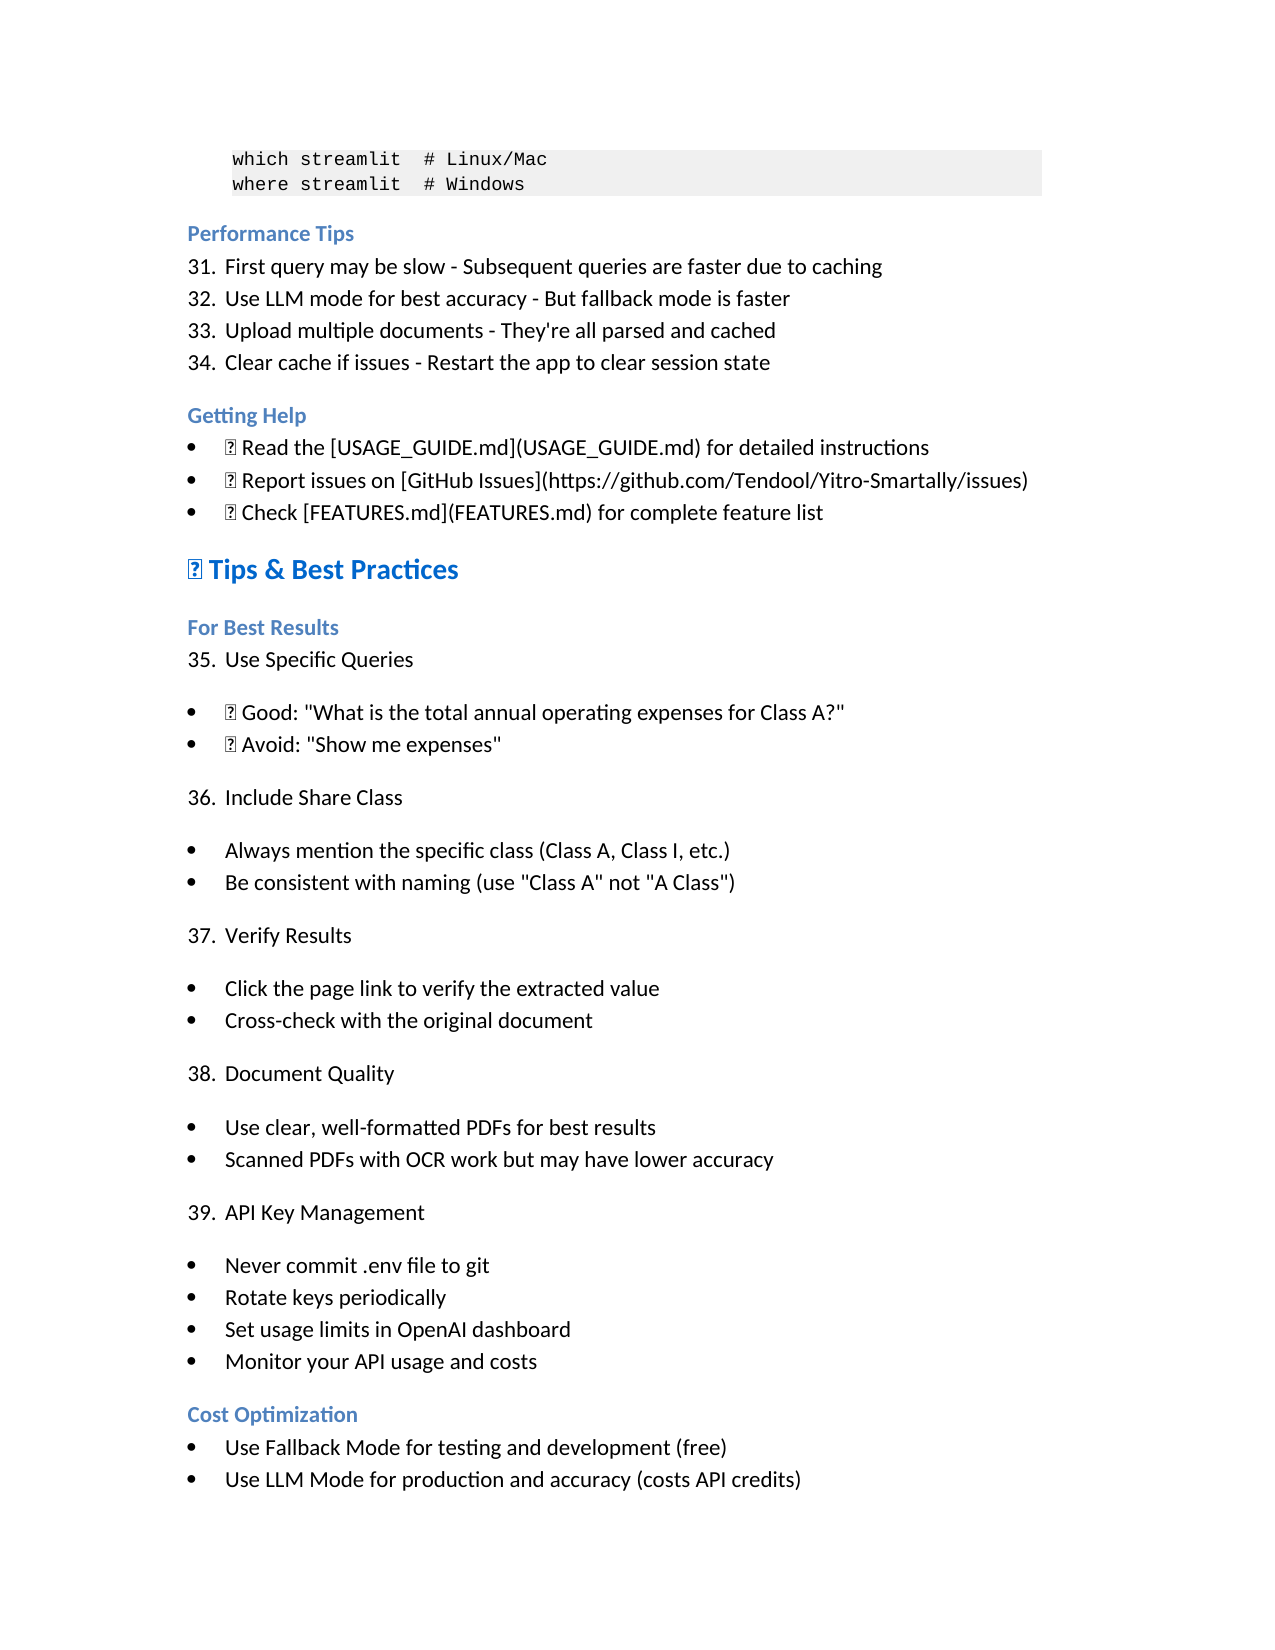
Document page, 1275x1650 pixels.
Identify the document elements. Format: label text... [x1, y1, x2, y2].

list API Key Management [187, 1198, 1087, 1226]
list Scanned PDFs with OCR work but may have lower accuracy [187, 1145, 1087, 1173]
list Click the page link to verify the extracted value [187, 974, 1087, 1002]
subtitle Cost Optimization [187, 1400, 1087, 1428]
list Cross-check with the original document [187, 1007, 1087, 1034]
list Use Fallback Mode for testing and development (free) [187, 1433, 1087, 1461]
list Always mention the specific class (Class A, Class I, etc.) [187, 836, 1087, 864]
list ✅ Good: "What is the total annual operating expenses for Class A?" [187, 698, 1087, 726]
list 🐛 Report issues on [GitHub Issues](https://github.com/Tendool/Yitro-Smartally/issues) [187, 466, 1087, 494]
subtitle 💡 Tips & Best Practices [187, 551, 1087, 587]
list 💡 Check [FEATURES.md](FEATURES.md) for complete feature list [187, 498, 1087, 526]
list Use clear, well-formatted PDFs for best results [187, 1113, 1087, 1141]
list Never commit .env file to git [187, 1251, 1087, 1279]
list ❌ Avoid: "Show me expenses" [187, 730, 1087, 758]
list Verify Results [187, 921, 1087, 949]
list Rotate keys periodically [187, 1283, 1087, 1311]
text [232, 150, 1042, 196]
list Document Quality [187, 1059, 1087, 1088]
list Clear cache if issues - Restart the app to clear session state [187, 348, 1087, 376]
list Use LLM mode for best accuracy - But fallback mode is faster [187, 284, 1087, 312]
list Include Share Class [187, 783, 1087, 811]
list 📖 Read the [USAGE_GUIDE.md](USAGE_GUIDE.md) for detailed instructions [187, 433, 1087, 462]
subtitle Performance Tips [187, 219, 1087, 248]
subtitle For Best Results [187, 613, 1087, 641]
list Set usage limits in OpenAI dashboard [187, 1315, 1087, 1343]
list Use Specific Queries [187, 645, 1087, 673]
list Be consistent with naming (use "Class A" not "A Class") [187, 868, 1087, 896]
list Upload multiple documents - They're all parsed and cached [187, 316, 1087, 344]
list Monitor your API usage and costs [187, 1347, 1087, 1375]
list First query may be slow - Subsequent queries are faster due to caching [187, 252, 1087, 280]
subtitle Getting Help [187, 401, 1087, 429]
list Use LLM Mode for production and accuracy (costs API credits) [187, 1465, 1087, 1493]
